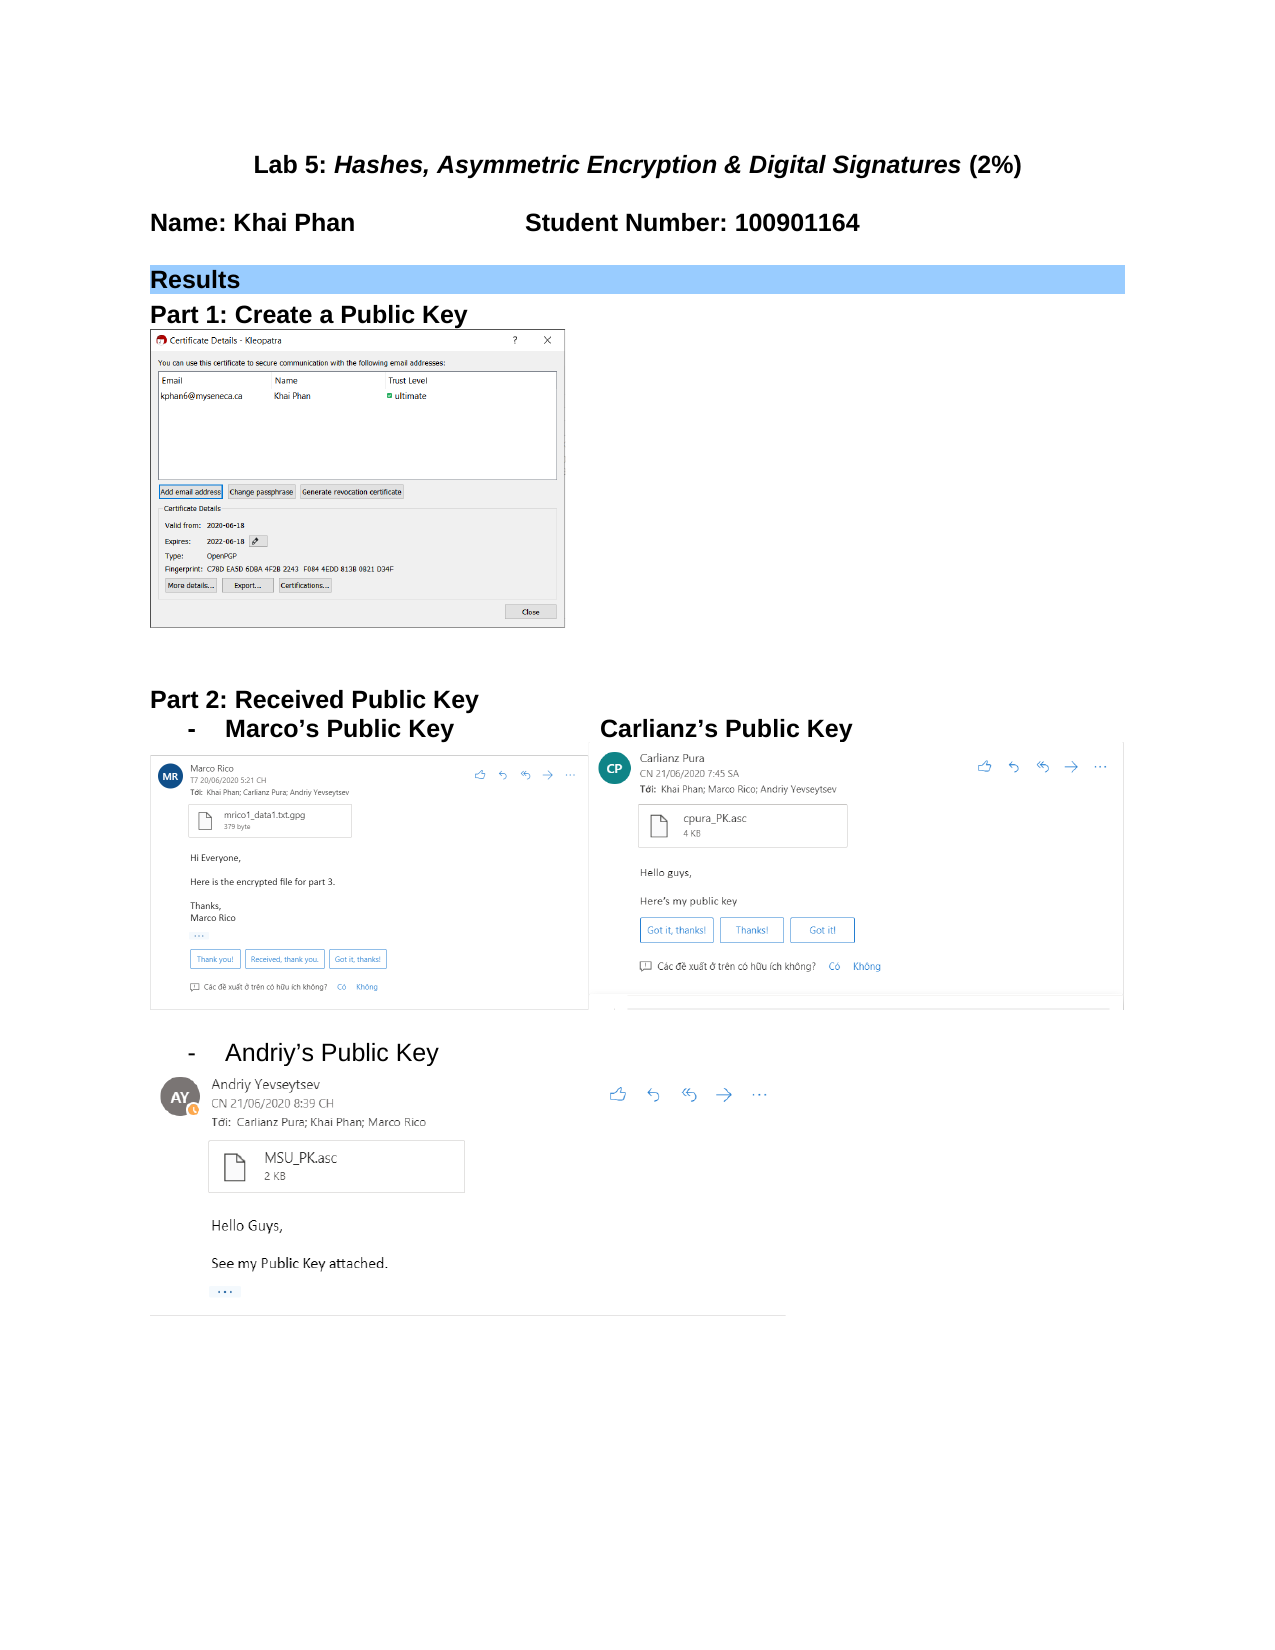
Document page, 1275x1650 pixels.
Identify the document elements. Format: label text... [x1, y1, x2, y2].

list Andriy’s Public Key [187, 1038, 1125, 1067]
picture [150, 329, 565, 628]
picture [150, 742, 1124, 1010]
text Name: Khai Phan Student Number: 100901164 [150, 208, 1125, 237]
picture [150, 1066, 786, 1316]
text Lab 5: Hashes, Asymmetric Encryption & Digital Signatures (2%) [150, 150, 1125, 179]
text Part 2: Received Public Key [150, 685, 1125, 714]
subtitle Results [150, 265, 1125, 294]
text Part 1: Create a Public Key [150, 300, 1125, 329]
list Marco’s Public Key Carlianz’s Public Key [187, 714, 1125, 743]
